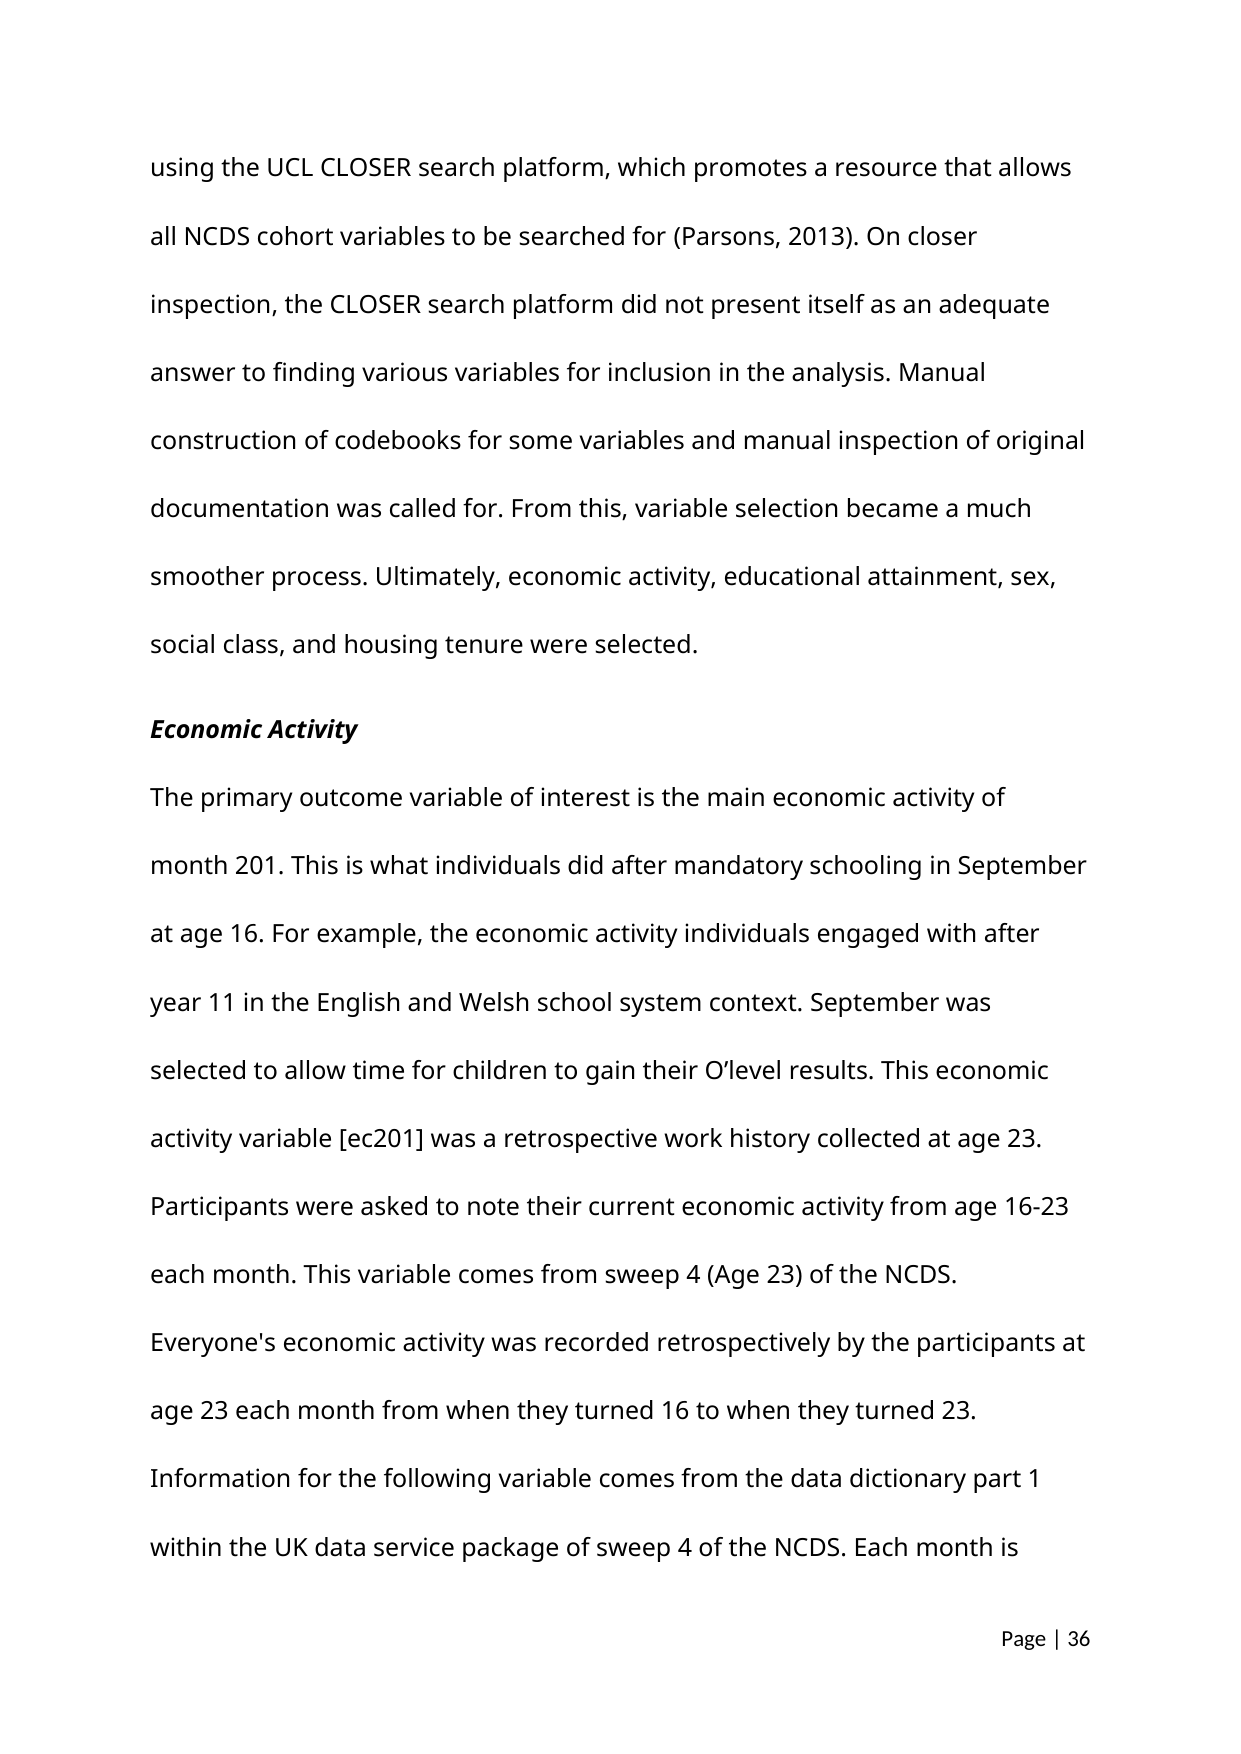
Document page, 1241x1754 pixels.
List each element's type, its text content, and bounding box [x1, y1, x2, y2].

subtitle Economic Activity [150, 712, 1090, 746]
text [150, 150, 1090, 661]
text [150, 780, 1090, 1563]
